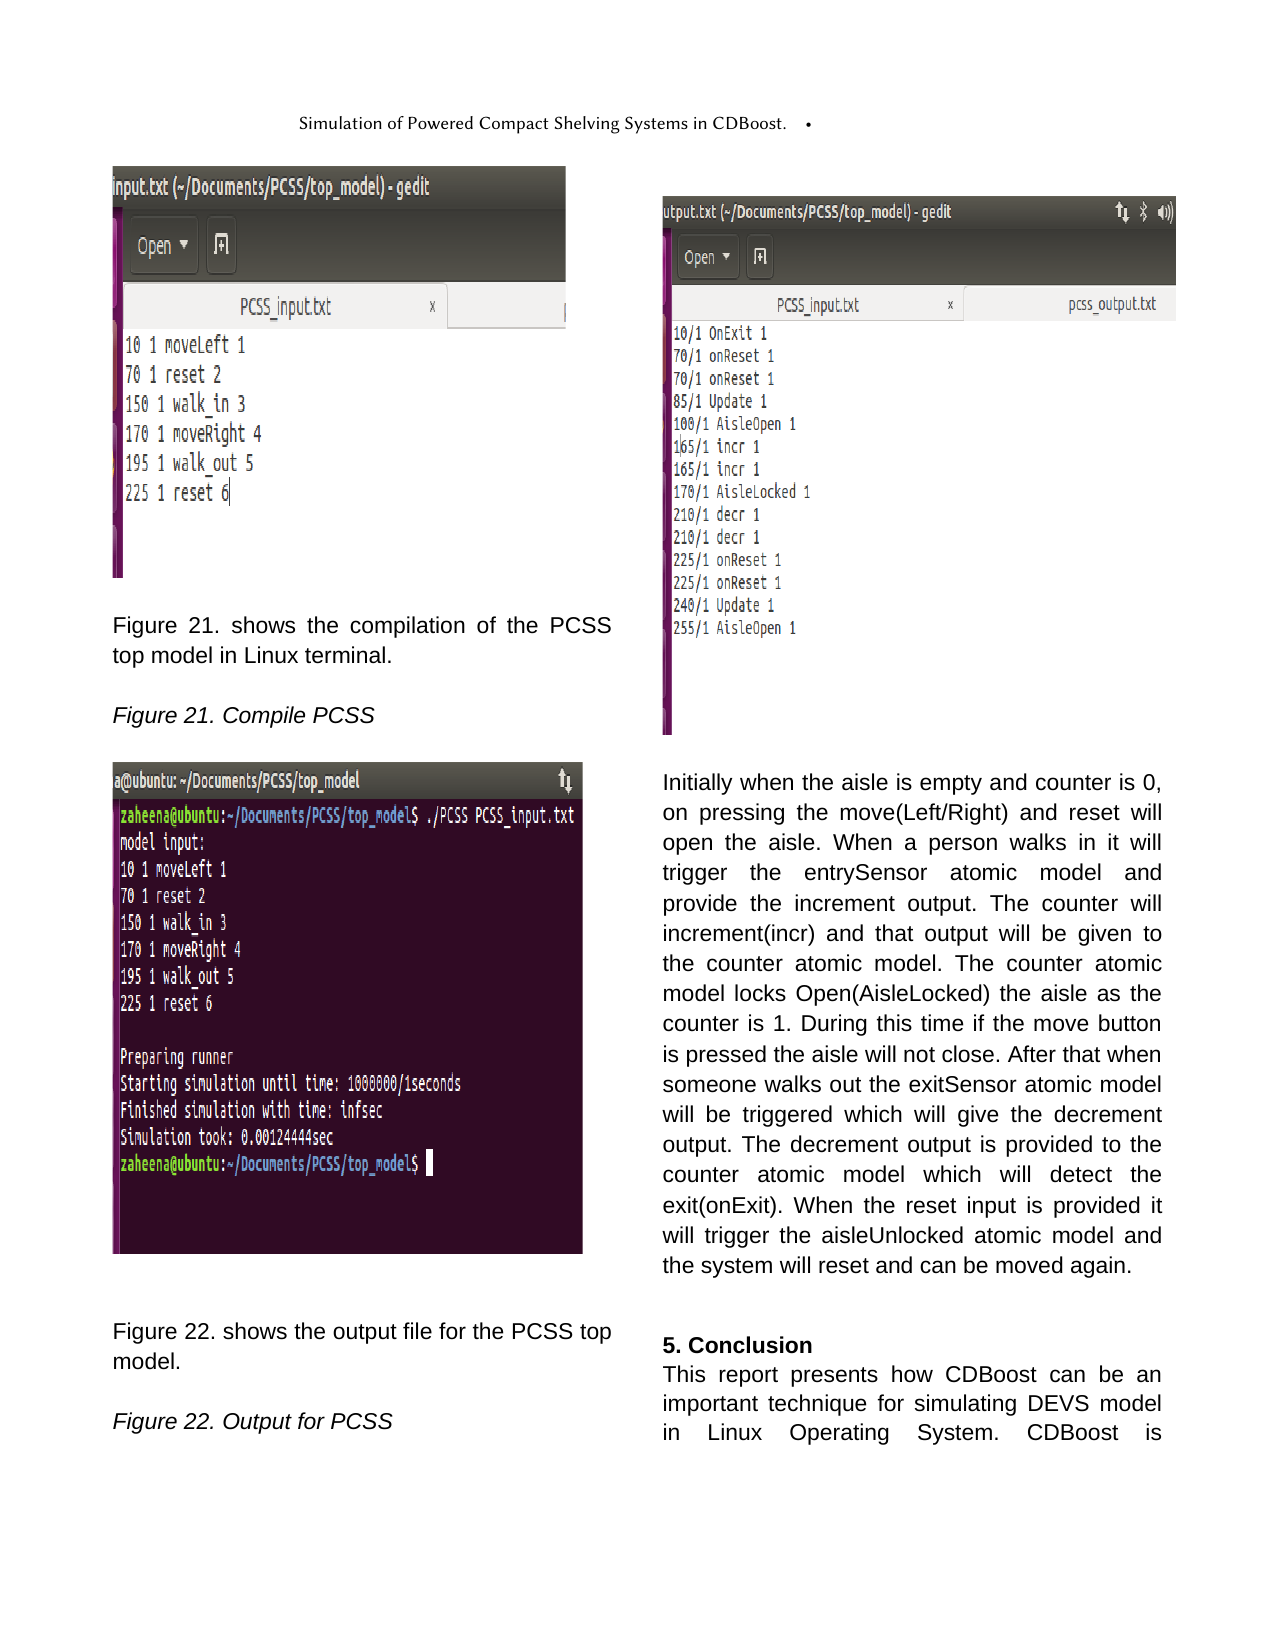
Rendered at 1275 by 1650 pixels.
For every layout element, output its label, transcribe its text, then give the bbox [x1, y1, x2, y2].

text Figure 22. shows the output file for the PCSS top model. [112, 1318, 612, 1374]
picture [112, 166, 566, 578]
picture [112, 762, 583, 1254]
text Figure 22. Output for PCSS [112, 1408, 612, 1434]
text Initially when the aisle is empty and counter is 0, on pressing the move(Left/Right) and reset will open the aisle. When a person walks in it will trigger the entrySensor atomic model and provide the increment output. The counter will increment(incr) and that output will be given to the counter atomic model. The counter atomic model locks Open(AisleLocked) the aisle as the counter is 1. During this time if the move button is pressed the aisle will not close. After that when someone walks out the exitSensor atomic model will be triggered which will give the decrement output. The decrement output is provided to the counter atomic model which will detect the exit(onExit). When the reset input is provided it will trigger the aisleUnlocked atomic model and the system will reset and can be moved again. [662, 769, 1162, 1278]
picture [662, 196, 1176, 735]
subtitle 5. Conclusion [662, 1332, 1162, 1358]
text Figure 21. shows the compilation of the PCSS top model in Linux terminal. [112, 612, 612, 668]
text Figure 21. Compile PCSS [112, 702, 612, 729]
